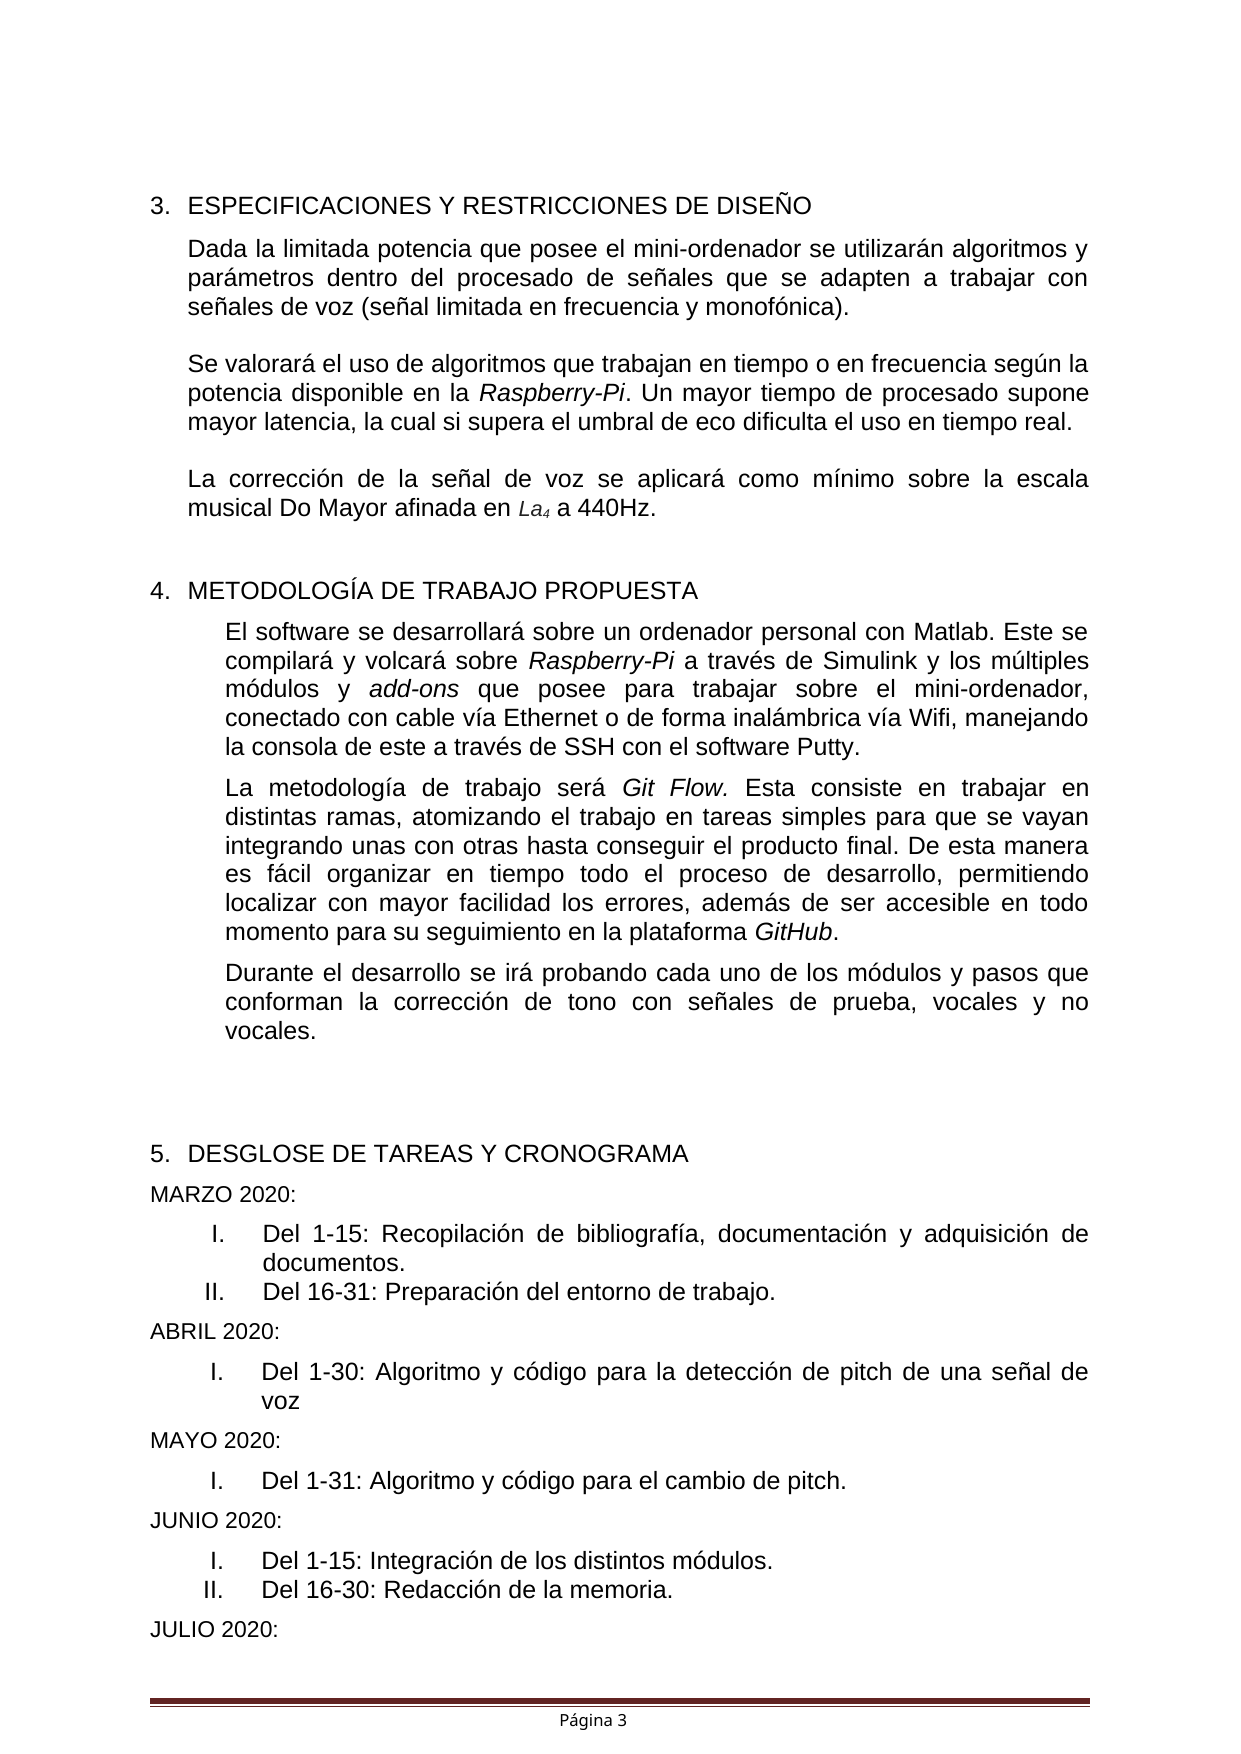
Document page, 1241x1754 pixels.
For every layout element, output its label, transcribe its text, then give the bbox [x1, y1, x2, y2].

list Se valorará el uso de algoritmos que trabajan en tiempo o en frecuencia según la potencia disponible en la Raspberry-Pi. Un mayor tiempo de procesado supone mayor latencia, la cual si supera el umbral de eco dificulta el uso en tiempo real. [187, 349, 1090, 436]
list Del 16-30: Redacción de la memoria. [224, 1575, 1090, 1603]
text Durante el desarrollo se irá probando cada uno de los módulos y pasos que conforman la corrección de tono con señales de prueba, vocales y no vocales. [225, 958, 1090, 1044]
list ESPECIFICACIONES Y RESTRICCIONES DE DISEÑO [150, 191, 1090, 220]
text JUNIO 2020: [150, 1507, 1090, 1533]
list Del 1-31: Algoritmo y código para el cambio de pitch. [224, 1466, 1090, 1495]
list DESGLOSE DE TAREAS Y CRONOGRAMA [150, 1139, 1090, 1168]
text El software se desarrollará sobre un ordenador personal con Matlab. Este se compilará y volcará sobre Raspberry-Pi a través de Simulink y los múltiples módulos y add-ons que posee para trabajar sobre el mini-ordenador, conectado con cable vía Ethernet o de forma inalámbrica vía Wifi, manejando la consola de este a través de SSH con el software Putty. [225, 617, 1090, 761]
text ABRIL 2020: [150, 1318, 1090, 1344]
text La metodología de trabajo será Git Flow. Esta consiste en trabajar en distintas ramas, atomizando el trabajo en tareas simples para que se vayan integrando unas con otras hasta conseguir el producto final. De esta manera es fácil organizar en tiempo todo el proceso de desarrollo, permitiendo localizar con mayor facilidad los errores, además de ser accesible en todo momento para su seguimiento en la plataforma GitHub. [225, 773, 1090, 946]
text MAYO 2020: [150, 1427, 1090, 1453]
list Del 1-15: Recopilación de bibliografía, documentación y adquisición de documentos. [225, 1219, 1090, 1277]
list Del 1-15: Integración de los distintos módulos. [224, 1546, 1090, 1575]
text JULIO 2020: [150, 1616, 1090, 1642]
list METODOLOGÍA DE TRABAJO PROPUESTA [150, 576, 1090, 604]
list Dada la limitada potencia que posee el mini-ordenador se utilizarán algoritmos y parámetros dentro del procesado de señales que se adapten a trabajar con señales de voz (señal limitada en frecuencia y monofónica). [187, 234, 1090, 321]
list La corrección de la señal de voz se aplicará como mínimo sobre la escala musical Do Mayor afinada en La4 a 440Hz. [187, 464, 1090, 522]
text MARZO 2020: [150, 1181, 1090, 1207]
list Del 1-30: Algoritmo y código para la detección de pitch de una señal de voz [224, 1357, 1090, 1414]
list Del 16-31: Preparación del entorno de trabajo. [225, 1277, 1090, 1306]
